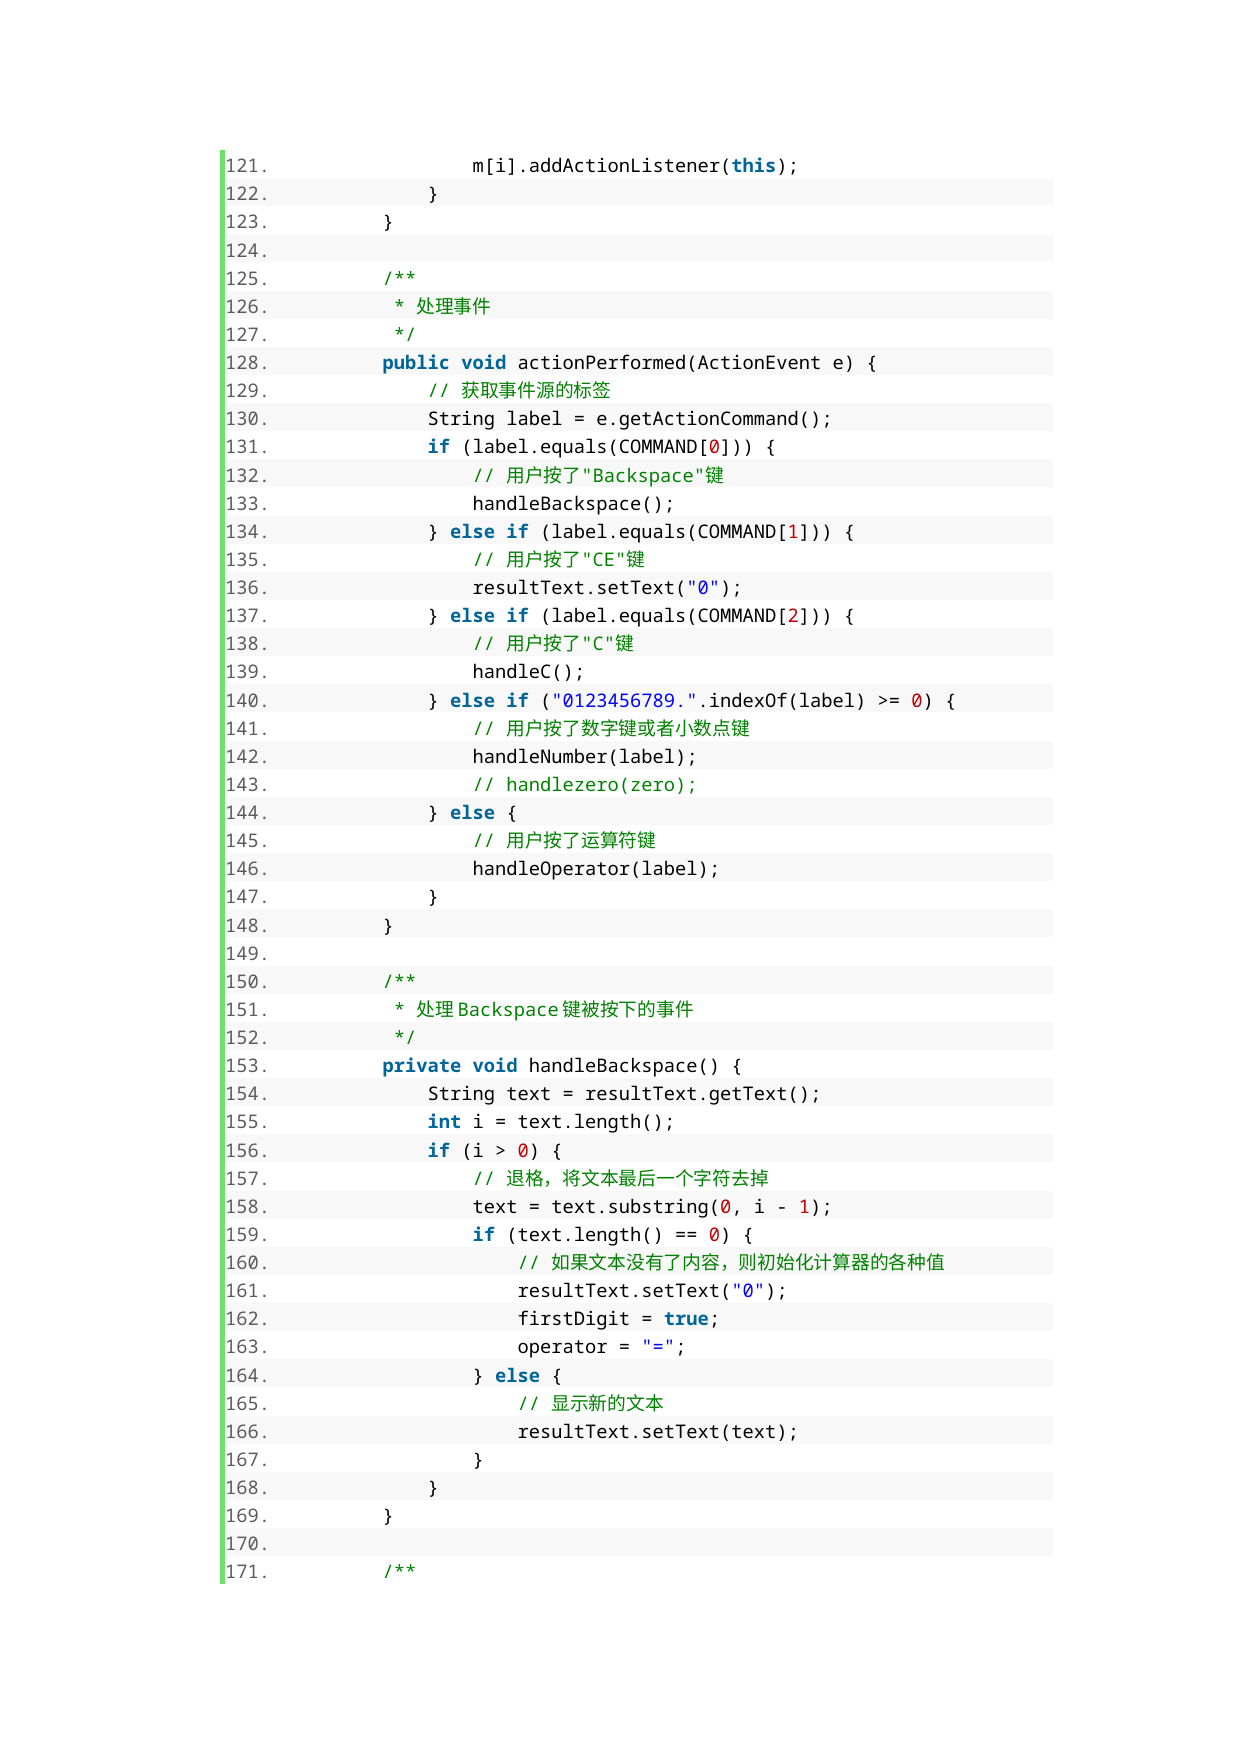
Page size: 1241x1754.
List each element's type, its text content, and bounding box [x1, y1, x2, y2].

list } else if (label.equals(COMMAND[2])) { [225, 600, 1053, 628]
list // 用户按了"C"键 [225, 628, 1053, 656]
list resultText.setText("0"); [225, 572, 1053, 600]
list } else { [225, 1359, 1053, 1387]
list handleOperator(label); [225, 853, 1053, 881]
list } [225, 909, 1053, 937]
list } else if ("0123456789.".indexOf(label) >= 0) { [225, 684, 1053, 712]
list text = text.substring(0, i - 1); [225, 1191, 1053, 1219]
list resultText.setText(text); [225, 1416, 1053, 1444]
list } [225, 1472, 1053, 1500]
list // 用户按了"Backspace"键 [225, 459, 1053, 487]
list // 用户按了数字键或者小数点键 [225, 712, 1053, 741]
list */ [225, 1022, 1053, 1050]
list // 获取事件源的标签 [225, 375, 1053, 403]
list handleC(); [225, 656, 1053, 684]
list /** [225, 262, 1053, 291]
list * 处理事件 [225, 291, 1053, 319]
list private void handleBackspace() { [225, 1050, 1053, 1078]
list * 处理Backspace键被按下的事件 [225, 994, 1053, 1022]
list resultText.setText("0"); [225, 1275, 1053, 1303]
list // 退格，将文本最后一个字符去掉 [225, 1162, 1053, 1191]
list operator = "="; [225, 1331, 1053, 1359]
list // 如果文本没有了内容，则初始化计算器的各种值 [225, 1247, 1053, 1275]
list } else if (label.equals(COMMAND[1])) { [225, 516, 1053, 544]
list if (text.length() == 0) { [225, 1219, 1053, 1247]
list handleBackspace(); [225, 487, 1053, 516]
list /** [225, 1556, 1053, 1584]
list } [225, 1444, 1053, 1472]
list // 用户按了运算符键 [225, 825, 1053, 853]
list String text = resultText.getText(); [225, 1078, 1053, 1106]
list int i = text.length(); [225, 1106, 1053, 1134]
list } else { [225, 797, 1053, 825]
list } [225, 178, 1053, 206]
list String label = e.getActionCommand(); [225, 403, 1053, 431]
list if (label.equals(COMMAND[0])) { [225, 431, 1053, 459]
list */ [225, 319, 1053, 347]
list } [225, 881, 1053, 909]
list // handlezero(zero); [225, 769, 1053, 797]
list // 用户按了"CE"键 [225, 544, 1053, 572]
list if (i > 0) { [225, 1134, 1053, 1162]
list // 显示新的文本 [225, 1387, 1053, 1416]
list } [225, 1500, 1053, 1528]
list } [225, 206, 1053, 234]
list public void actionPerformed(ActionEvent e) { [225, 347, 1053, 375]
list firstDigit = true; [225, 1303, 1053, 1331]
list handleNumber(label); [225, 741, 1053, 769]
list /** [225, 966, 1053, 994]
list m[i].addActionListener(this); [225, 150, 1053, 178]
